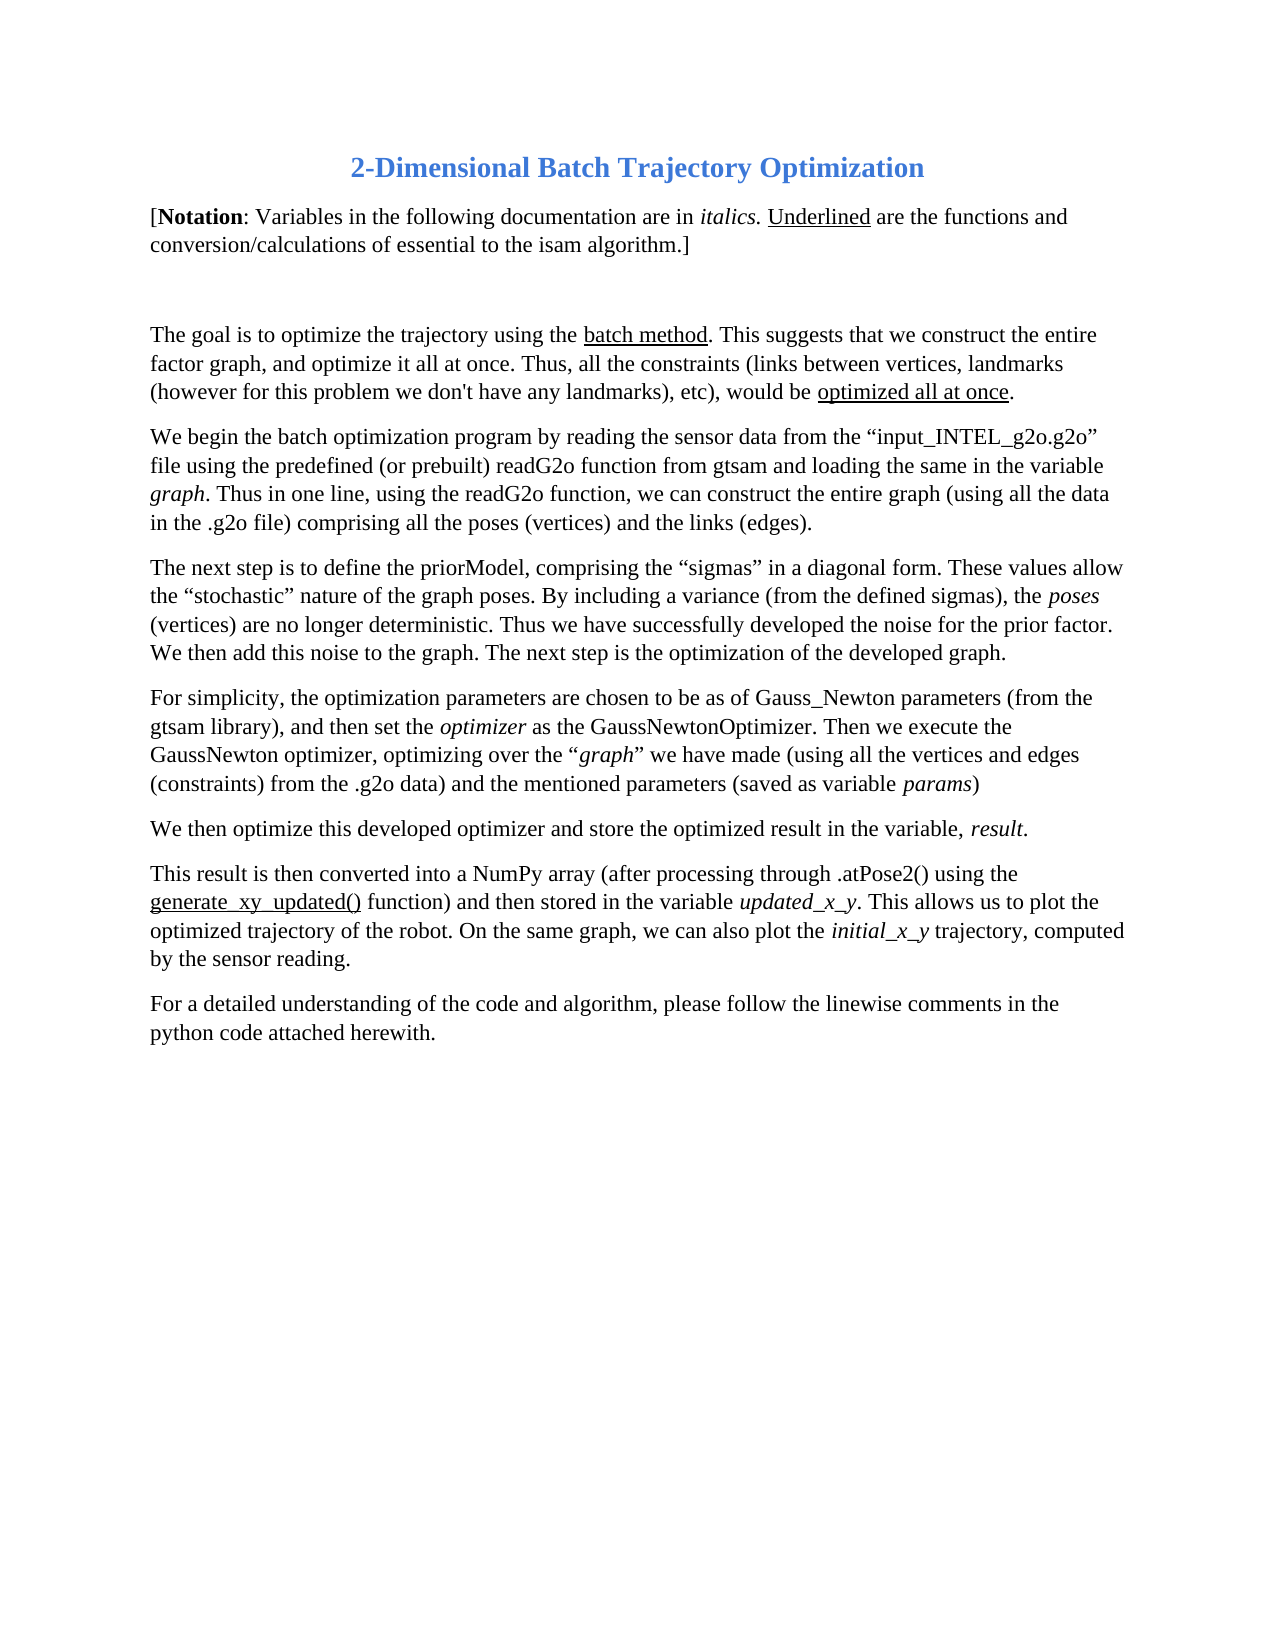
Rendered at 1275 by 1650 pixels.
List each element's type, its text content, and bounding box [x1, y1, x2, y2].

text [Notation: Variables in the following documentation are in italics. Underlined are the functions and conversion/calculations of essential to the isam algorithm.] [150, 203, 1125, 258]
text For a detailed understanding of the code and algorithm, please follow the linewise comments in the python code attached herewith. [150, 990, 1125, 1045]
text We begin the batch optimization program by reading the sensor data from the “input_INTEL_g2o.g2o” file using the predefined (or prebuilt) readG2o function from gtsam and loading the same in the variable graph. Thus in one line, using the readG2o function, we can construct the entire graph (using all the data in the .g2o file) comprising all the poses (vertices) and the links (edges). [150, 423, 1125, 535]
text We then optimize this developed optimizer and store the optimized result in the variable, result. [150, 815, 1125, 841]
text The goal is to optimize the trajectory using the batch method. This suggests that we construct the entire factor graph, and optimize it all at once. Thus, all the constraints (links between vertices, landmarks (however for this problem we don't have any landmarks), etc), would be optimized all at once. [150, 321, 1125, 405]
text For simplicity, the optimization parameters are chosen to be as of Gauss_Newton parameters (from the gtsam library), and then set the optimizer as the GaussNewtonOptimizer. Then we execute the GaussNewton optimizer, optimizing over the “graph” we have made (using all the vertices and edges (constraints) from the .g2o data) and the mentioned parameters (saved as variable params) [150, 684, 1125, 796]
text This result is then converted into a NumPy array (after processing through .atPose2() using the generate_xy_updated() function) and then stored in the variable updated_x_y. This allows us to plot the optimized trajectory of the robot. On the same graph, we can also plot the initial_x_y trajectory, computed by the sensor reading. [150, 860, 1125, 971]
text The next step is to define the priorModel, comprising the “sigmas” in a diagonal form. These values allow the “stochastic” nature of the graph poses. By including a variance (from the defined sigmas), the poses (vertices) are no longer deterministic. Thus we have successfully developed the noise for the prior factor. We then add this noise to the graph. The next step is the optimization of the developed graph. [150, 554, 1125, 666]
text 2-Dimensional Batch Trajectory Optimization [150, 150, 1125, 183]
